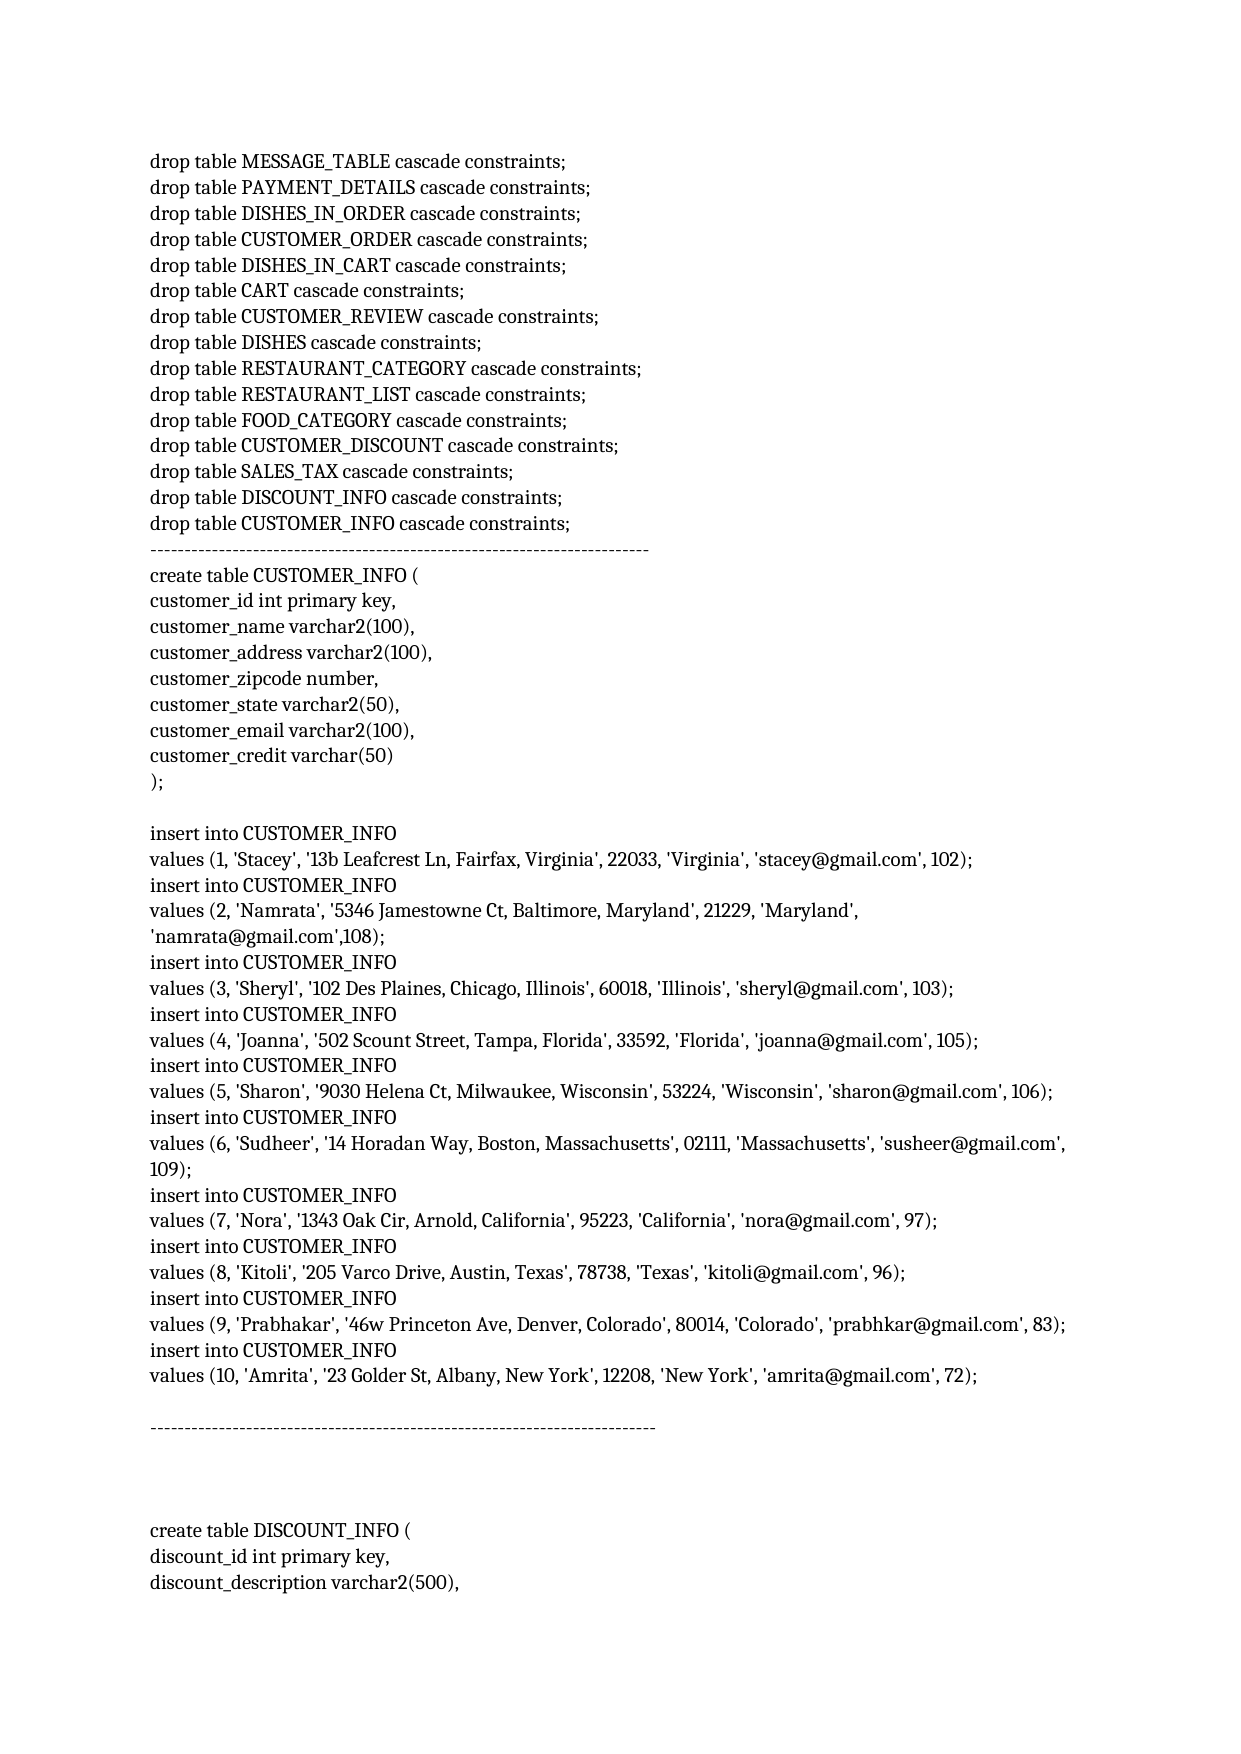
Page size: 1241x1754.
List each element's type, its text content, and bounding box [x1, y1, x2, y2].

text create table DISCOUNT_INFO ( [150, 1519, 1090, 1543]
text drop table CUSTOMER_DISCOUNT cascade constraints; [150, 434, 1090, 458]
text drop table RESTAURANT_LIST cascade constraints; [150, 382, 1090, 406]
text drop table FOOD_CATEGORY cascade constraints; [150, 408, 1090, 432]
text drop table CUSTOMER_ORDER cascade constraints; [150, 227, 1090, 251]
text insert into CUSTOMER_INFO [150, 951, 1090, 975]
text values (4, 'Joanna', '502 Scount Street, Tampa, Florida', 33592, 'Florida', 'joanna@gmail.com', 105); [150, 1028, 1090, 1052]
text drop table RESTAURANT_CATEGORY cascade constraints; [150, 357, 1090, 381]
text customer_address varchar2(100), [150, 641, 1090, 665]
text discount_id int primary key, [150, 1545, 1090, 1569]
text drop table CUSTOMER_REVIEW cascade constraints; [150, 305, 1090, 329]
text insert into CUSTOMER_INFO [150, 1235, 1090, 1259]
text values (1, 'Stacey', '13b Leafcrest Ln, Fairfax, Virginia', 22033, 'Virginia', 'stacey@gmail.com', 102); [150, 847, 1090, 871]
text customer_email varchar2(100), [150, 718, 1090, 742]
text drop table PAYMENT_DETAILS cascade constraints; [150, 176, 1090, 200]
text customer_zipcode number, [150, 667, 1090, 691]
text -------------------------------------------------------------------------- [150, 1416, 1090, 1440]
text values (5, 'Sharon', '9030 Helena Ct, Milwaukee, Wisconsin', 53224, 'Wisconsin', 'sharon@gmail.com', 106); [150, 1080, 1090, 1104]
text insert into CUSTOMER_INFO [150, 1106, 1090, 1130]
text insert into CUSTOMER_INFO [150, 822, 1090, 846]
text drop table DISHES_IN_ORDER cascade constraints; [150, 202, 1090, 226]
text create table CUSTOMER_INFO ( [150, 563, 1090, 587]
text insert into CUSTOMER_INFO [150, 873, 1090, 897]
text customer_name varchar2(100), [150, 615, 1090, 639]
text values (8, 'Kitoli', '205 Varco Drive, Austin, Texas', 78738, 'Texas', 'kitoli@gmail.com', 96); [150, 1261, 1090, 1285]
text customer_id int primary key, [150, 589, 1090, 613]
text values (6, 'Sudheer', '14 Horadan Way, Boston, Massachusetts', 02111, 'Massachusetts', 'susheer@gmail.com', 109); [150, 1132, 1090, 1181]
text insert into CUSTOMER_INFO [150, 1183, 1090, 1207]
text ); [150, 770, 1090, 794]
text customer_credit varchar(50) [150, 744, 1090, 768]
text drop table DISCOUNT_INFO cascade constraints; [150, 486, 1090, 510]
text values (10, 'Amrita', '23 Golder St, Albany, New York', 12208, 'New York', 'amrita@gmail.com', 72); [150, 1364, 1090, 1388]
text drop table DISHES cascade constraints; [150, 331, 1090, 355]
text values (7, 'Nora', '1343 Oak Cir, Arnold, California', 95223, 'California', 'nora@gmail.com', 97); [150, 1209, 1090, 1233]
text insert into CUSTOMER_INFO [150, 1338, 1090, 1362]
text drop table CART cascade constraints; [150, 279, 1090, 303]
text values (2, 'Namrata', '5346 Jamestowne Ct, Baltimore, Maryland', 21229, 'Maryland', 'namrata@gmail.com',108); [150, 899, 1090, 949]
text drop table DISHES_IN_CART cascade constraints; [150, 253, 1090, 277]
text customer_state varchar2(50), [150, 692, 1090, 716]
text drop table SALES_TAX cascade constraints; [150, 460, 1090, 484]
text values (3, 'Sheryl', '102 Des Plaines, Chicago, Illinois', 60018, 'Illinois', 'sheryl@gmail.com', 103); [150, 977, 1090, 1001]
text drop table CUSTOMER_INFO cascade constraints; [150, 512, 1090, 536]
text insert into CUSTOMER_INFO [150, 1287, 1090, 1311]
text ------------------------------------------------------------------------- [150, 537, 1090, 561]
text insert into CUSTOMER_INFO [150, 1002, 1090, 1026]
text drop table MESSAGE_TABLE cascade constraints; [150, 150, 1090, 174]
text values (9, 'Prabhakar', '46w Princeton Ave, Denver, Colorado', 80014, 'Colorado', 'prabhkar@gmail.com', 83); [150, 1312, 1090, 1336]
text discount_description varchar2(500), [150, 1571, 1090, 1595]
text insert into CUSTOMER_INFO [150, 1054, 1090, 1078]
